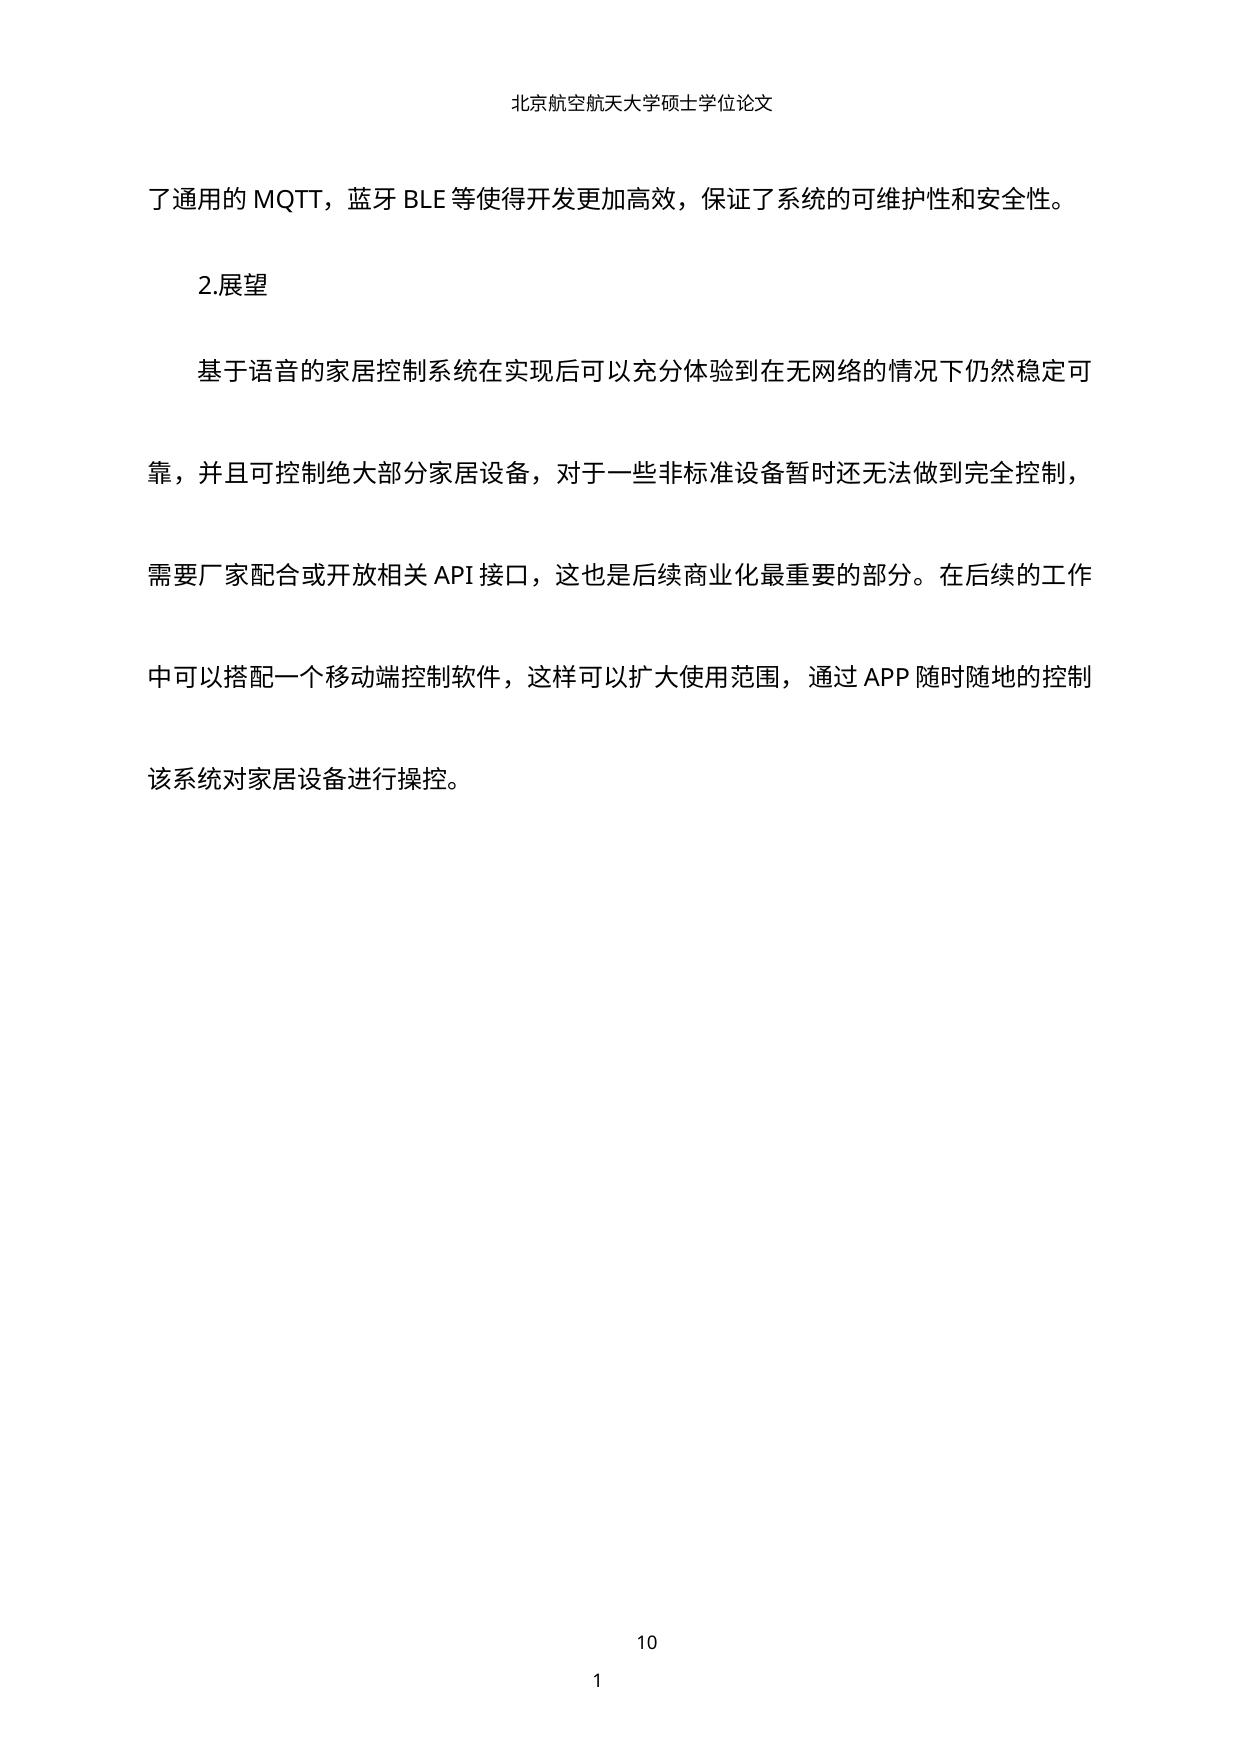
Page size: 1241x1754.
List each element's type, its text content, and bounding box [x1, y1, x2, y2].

text 基于语音的家居控制系统在实现后可以充分体验到在无网络的情况下仍然稳定可靠，并且可控制绝大部分家居设备，对于一些非标准设备暂时还无法做到完全控制，需要厂家配合或开放相关API接口，这也是后续商业化最重要的部分。在后续的工作中可以搭配一个移动端控制软件，这样可以扩大使用范围，通过APP随时随地的控制该系统对家居设备进行操控。 [148, 336, 1093, 811]
list 2.展望 [148, 250, 1093, 318]
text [148, 164, 1093, 232]
